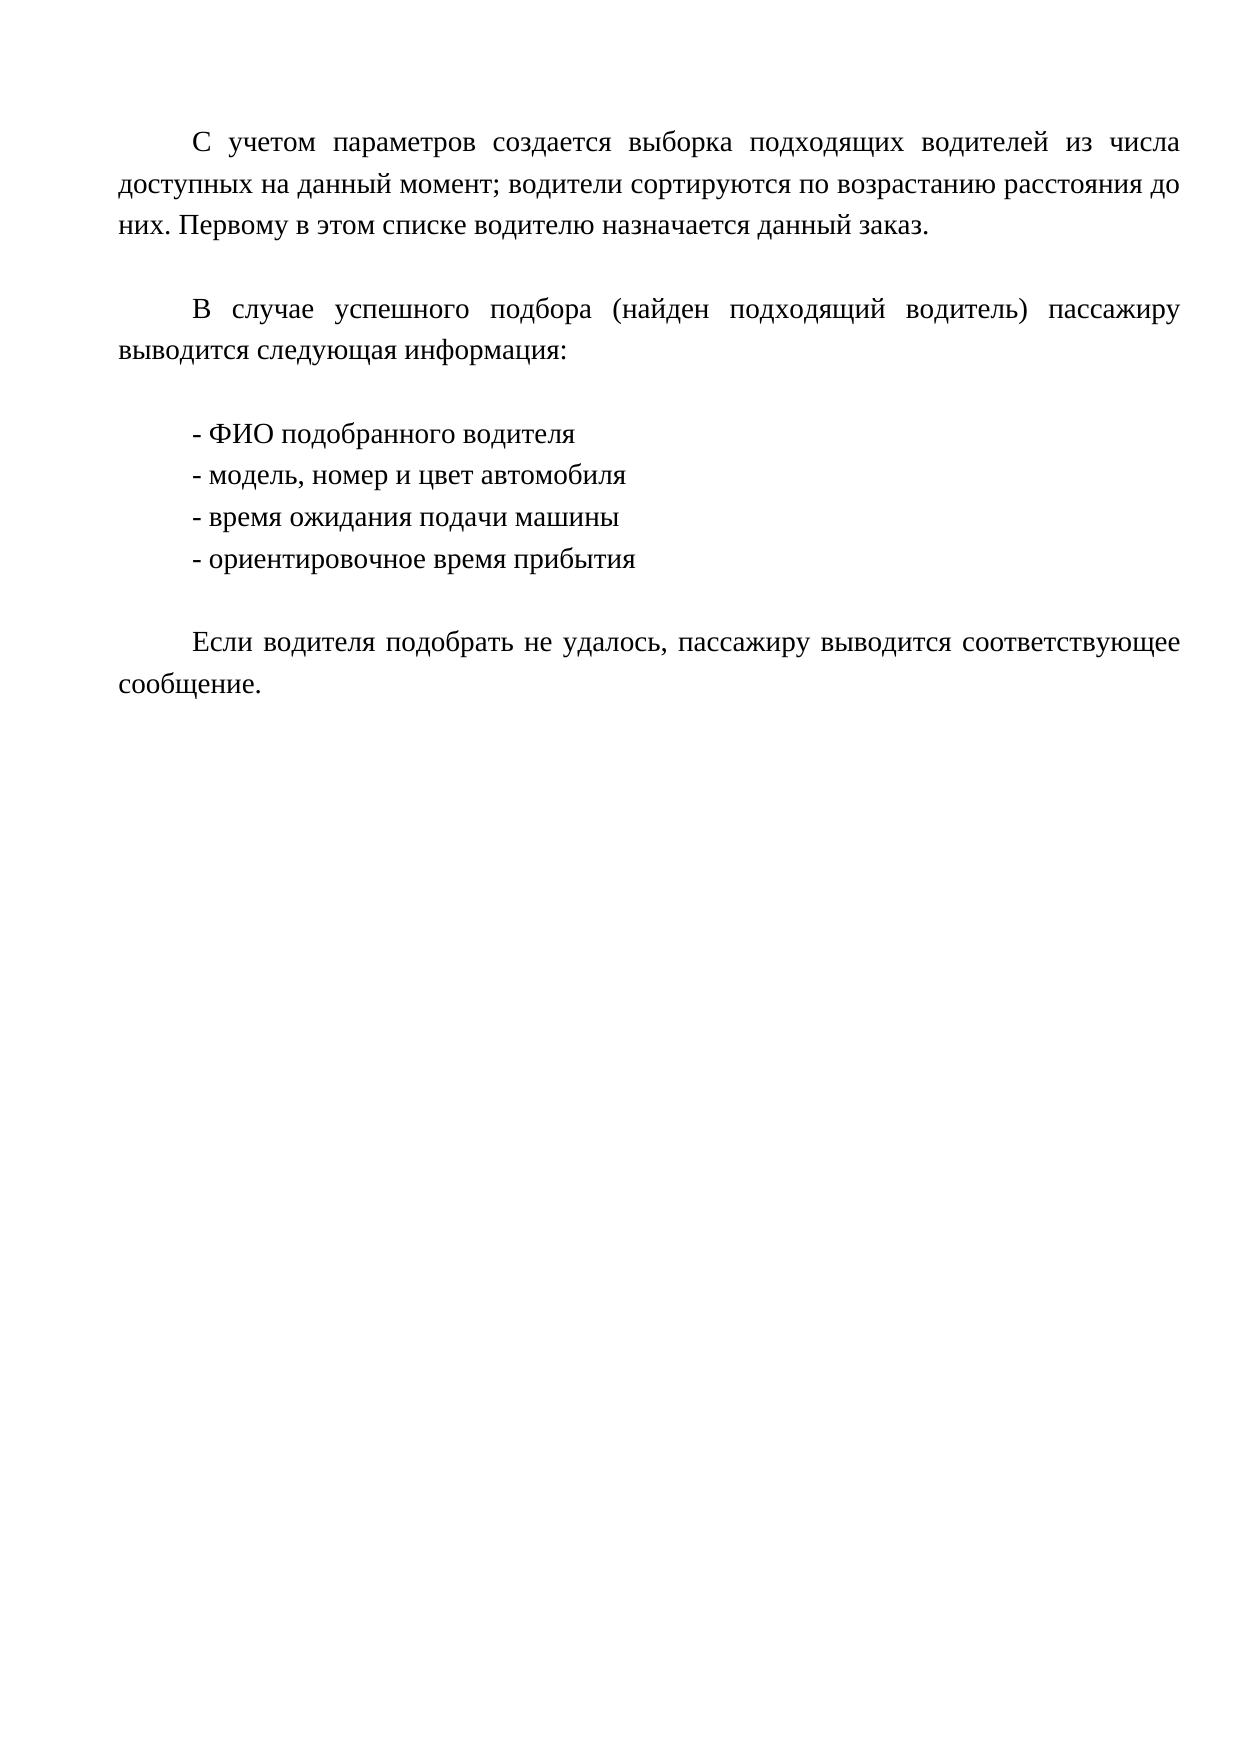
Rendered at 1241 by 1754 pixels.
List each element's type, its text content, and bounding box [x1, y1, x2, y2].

text С учетом параметров создается выборка подходящих водителей из числа доступных на данный момент; водители сортируются по возрастанию расстояния до них. Первому в этом списке водителю назначается данный заказ. [118, 118, 1181, 243]
text - ориентировочное время прибытия [118, 535, 1181, 576]
text - время ожидания подачи машины [118, 493, 1181, 535]
text - ФИО подобранного водителя [118, 410, 1181, 451]
text В случае успешного подбора (найден подходящий водитель) пассажиру выводится следующая информация: [118, 285, 1181, 368]
text - модель, номер и цвет автомобиля [118, 451, 1181, 493]
text Если водителя подобрать не удалось, пассажиру выводится соответствующее сообщение. [118, 618, 1181, 701]
